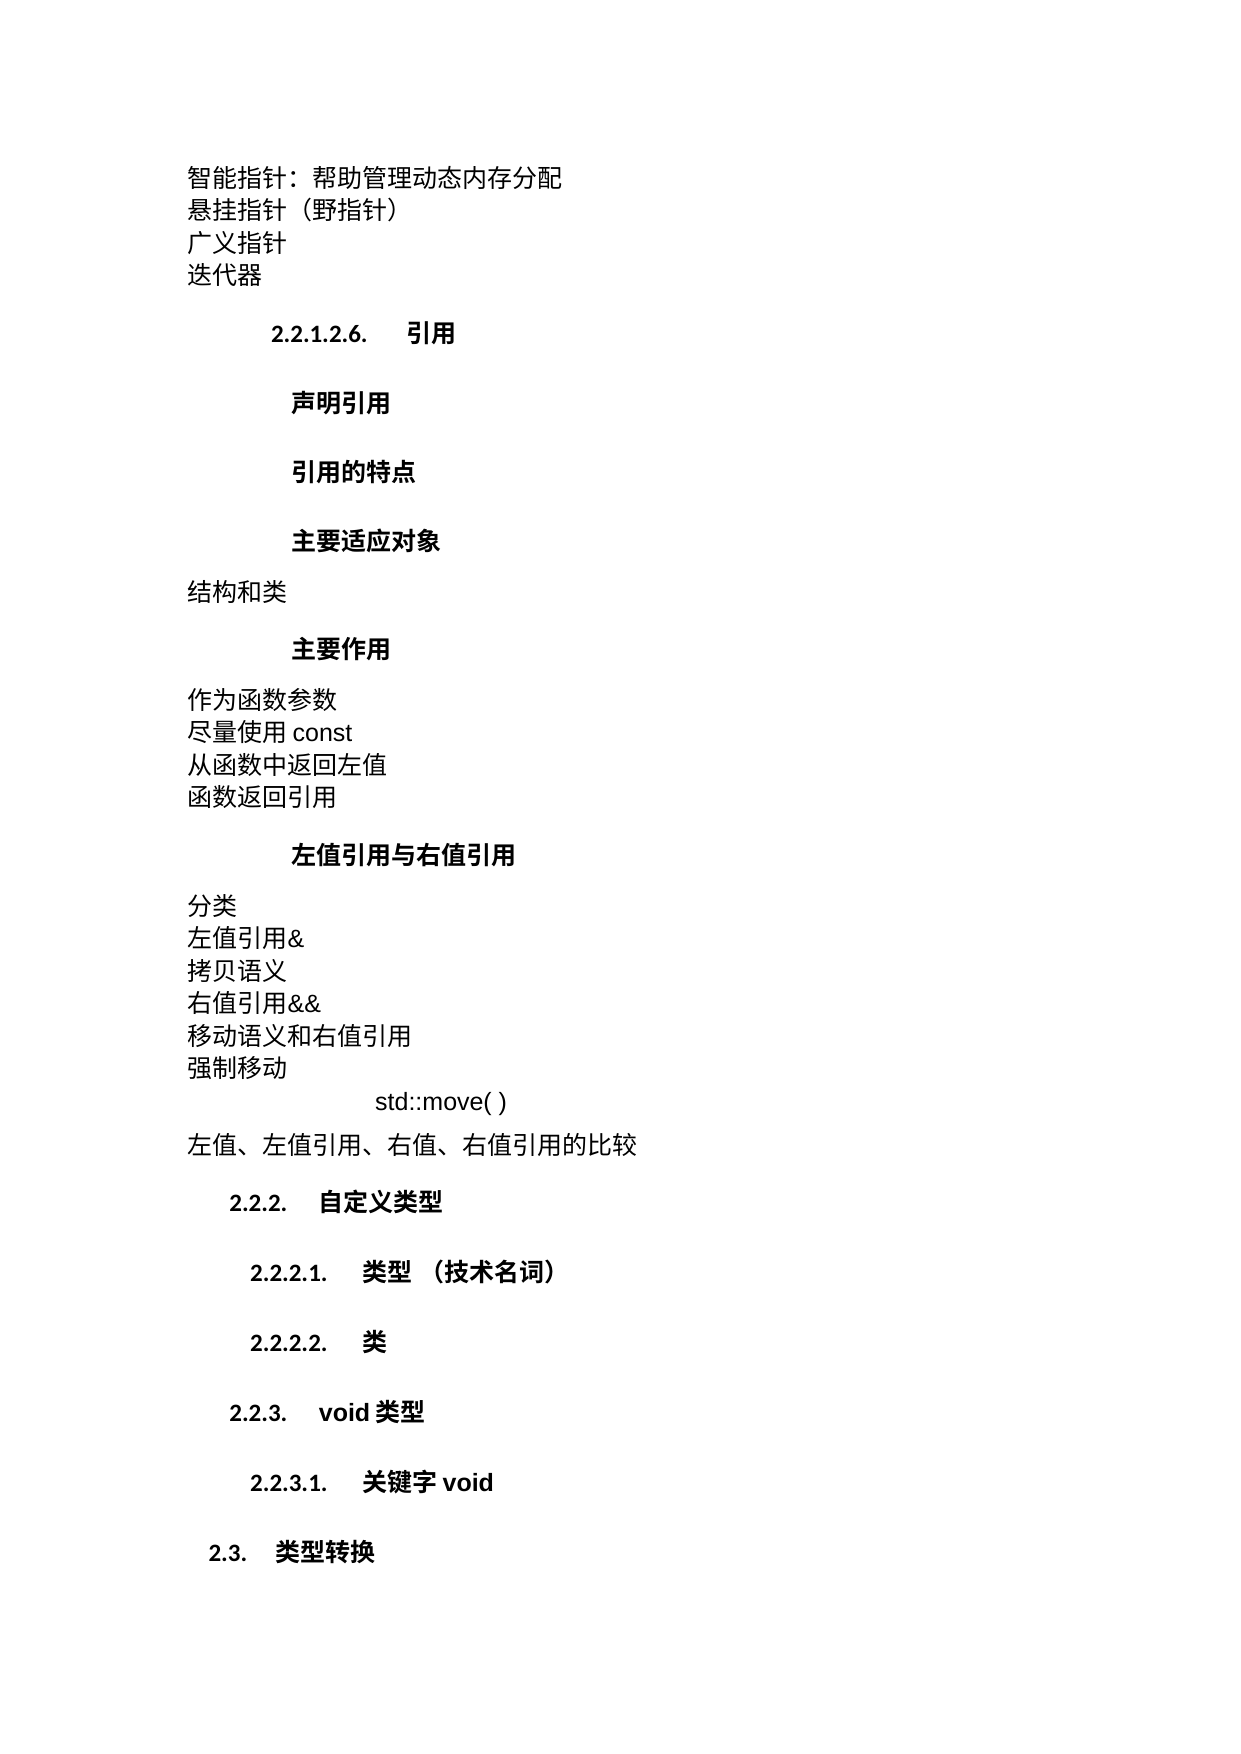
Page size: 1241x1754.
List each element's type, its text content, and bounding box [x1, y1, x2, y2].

subtitle 引用 [271, 317, 1053, 349]
subtitle 关键字void [250, 1466, 1053, 1499]
subtitle 主要作用 [292, 633, 1053, 666]
subtitle 自定义类型 [229, 1186, 1053, 1219]
subtitle 声明引用 [292, 387, 1053, 419]
subtitle 左值引用与右值引用 [292, 839, 1053, 872]
subtitle 引用的特点 [292, 456, 1053, 489]
text std::move( ) [375, 1084, 1053, 1117]
subtitle 主要适应对象 [292, 526, 1053, 558]
subtitle 类型转换 [208, 1536, 1053, 1569]
subtitle 类 [250, 1326, 1053, 1359]
subtitle 类型 （技术名词） [250, 1256, 1053, 1289]
subtitle void类型 [229, 1396, 1053, 1429]
